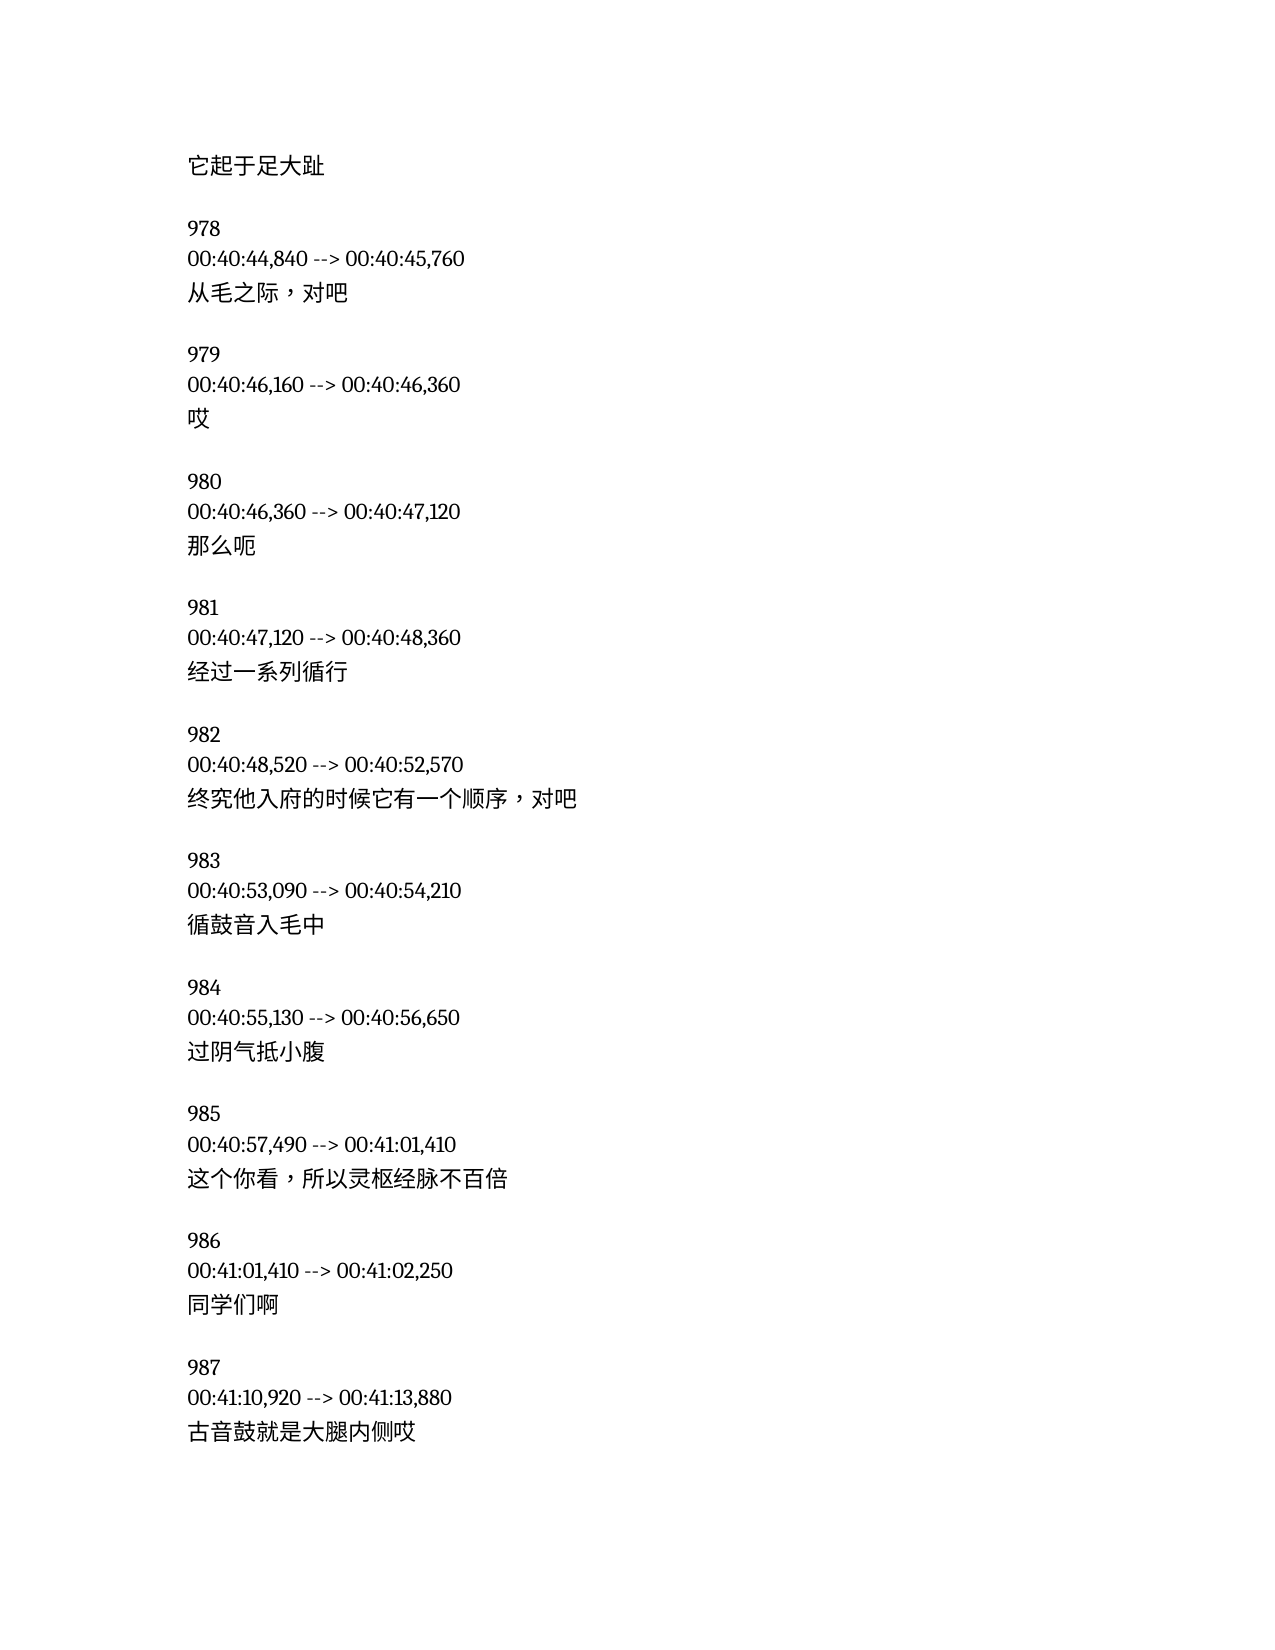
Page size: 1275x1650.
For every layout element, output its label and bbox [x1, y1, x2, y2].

text [187, 150, 1087, 1477]
